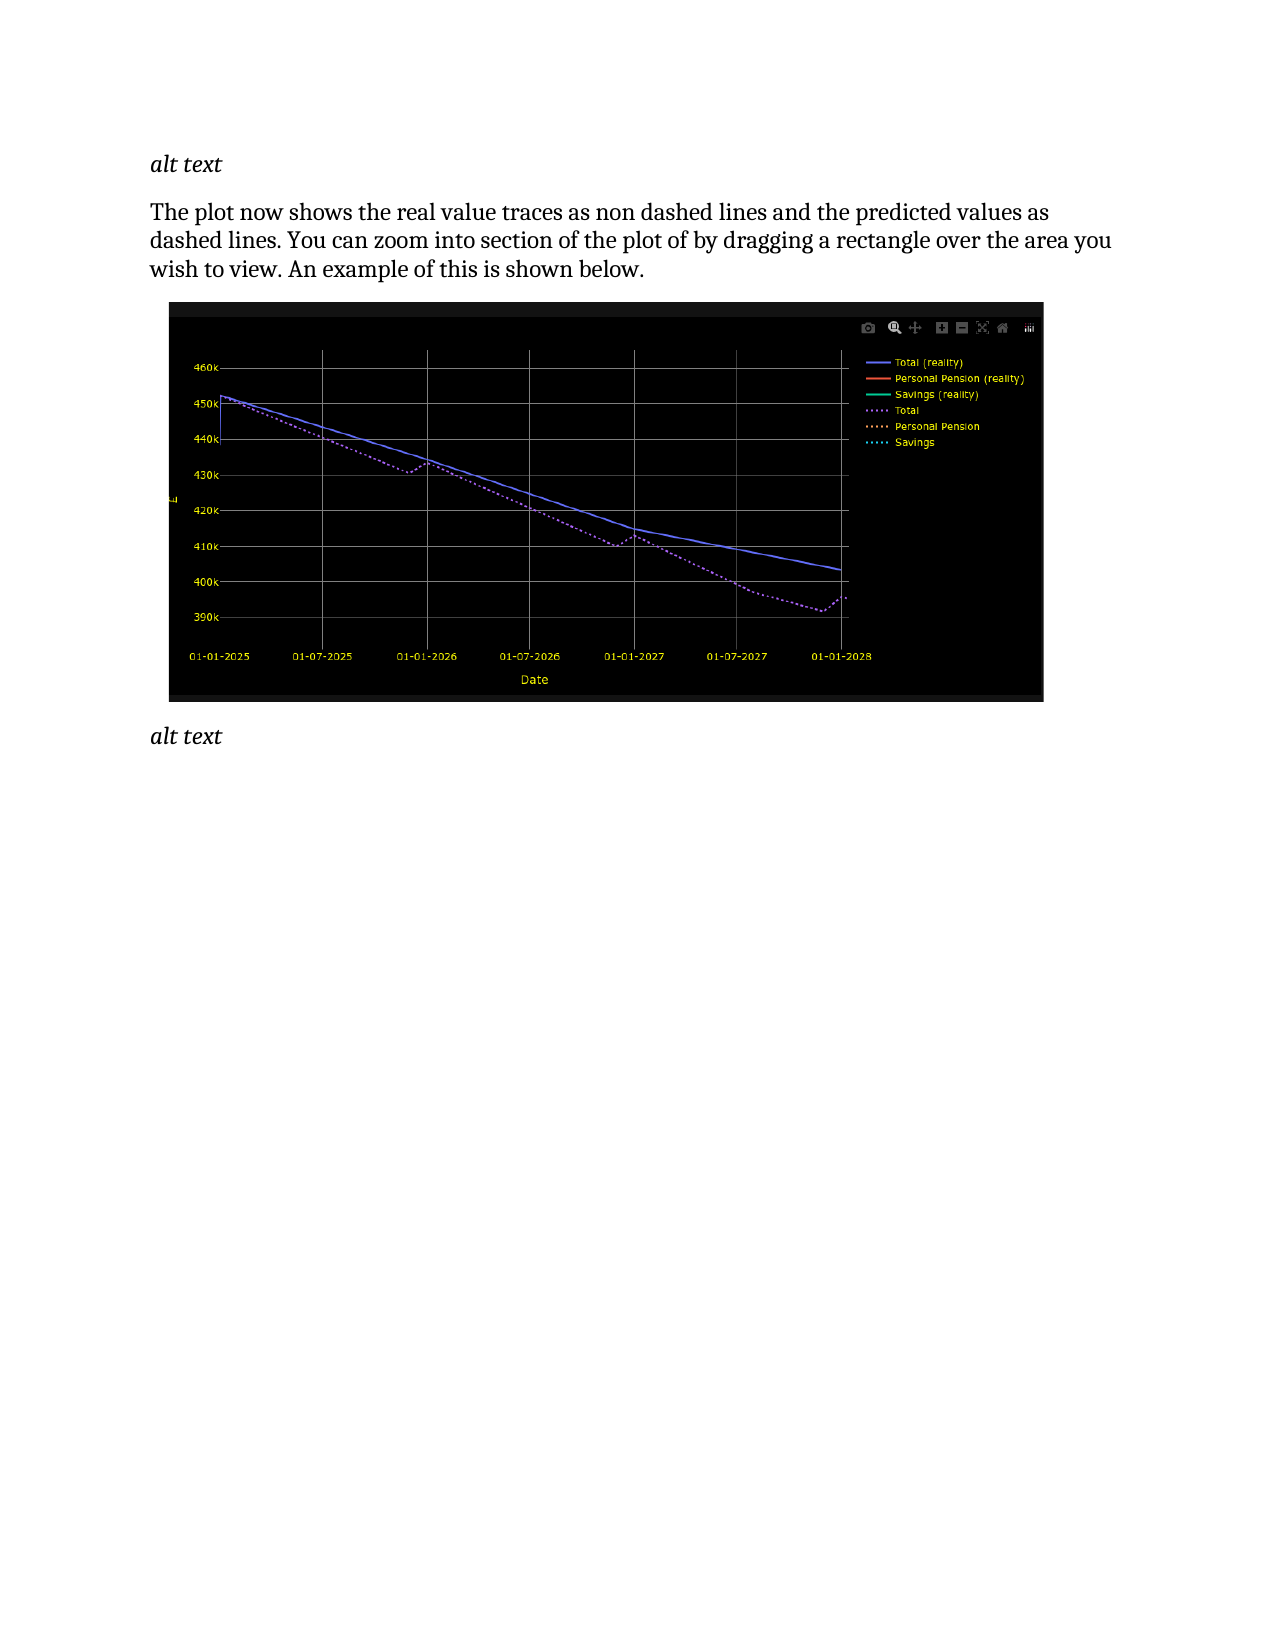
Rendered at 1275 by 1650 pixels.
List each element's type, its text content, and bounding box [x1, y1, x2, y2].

picture [168, 302, 1044, 702]
text alt text [150, 722, 1125, 751]
text The plot now shows the real value traces as non dashed lines and the predicted values as dashed lines. You can zoom into section of the plot of by dragging a rectangle over the area you wish to view. An example of this is shown below. [150, 197, 1125, 284]
text alt text [150, 150, 1125, 179]
